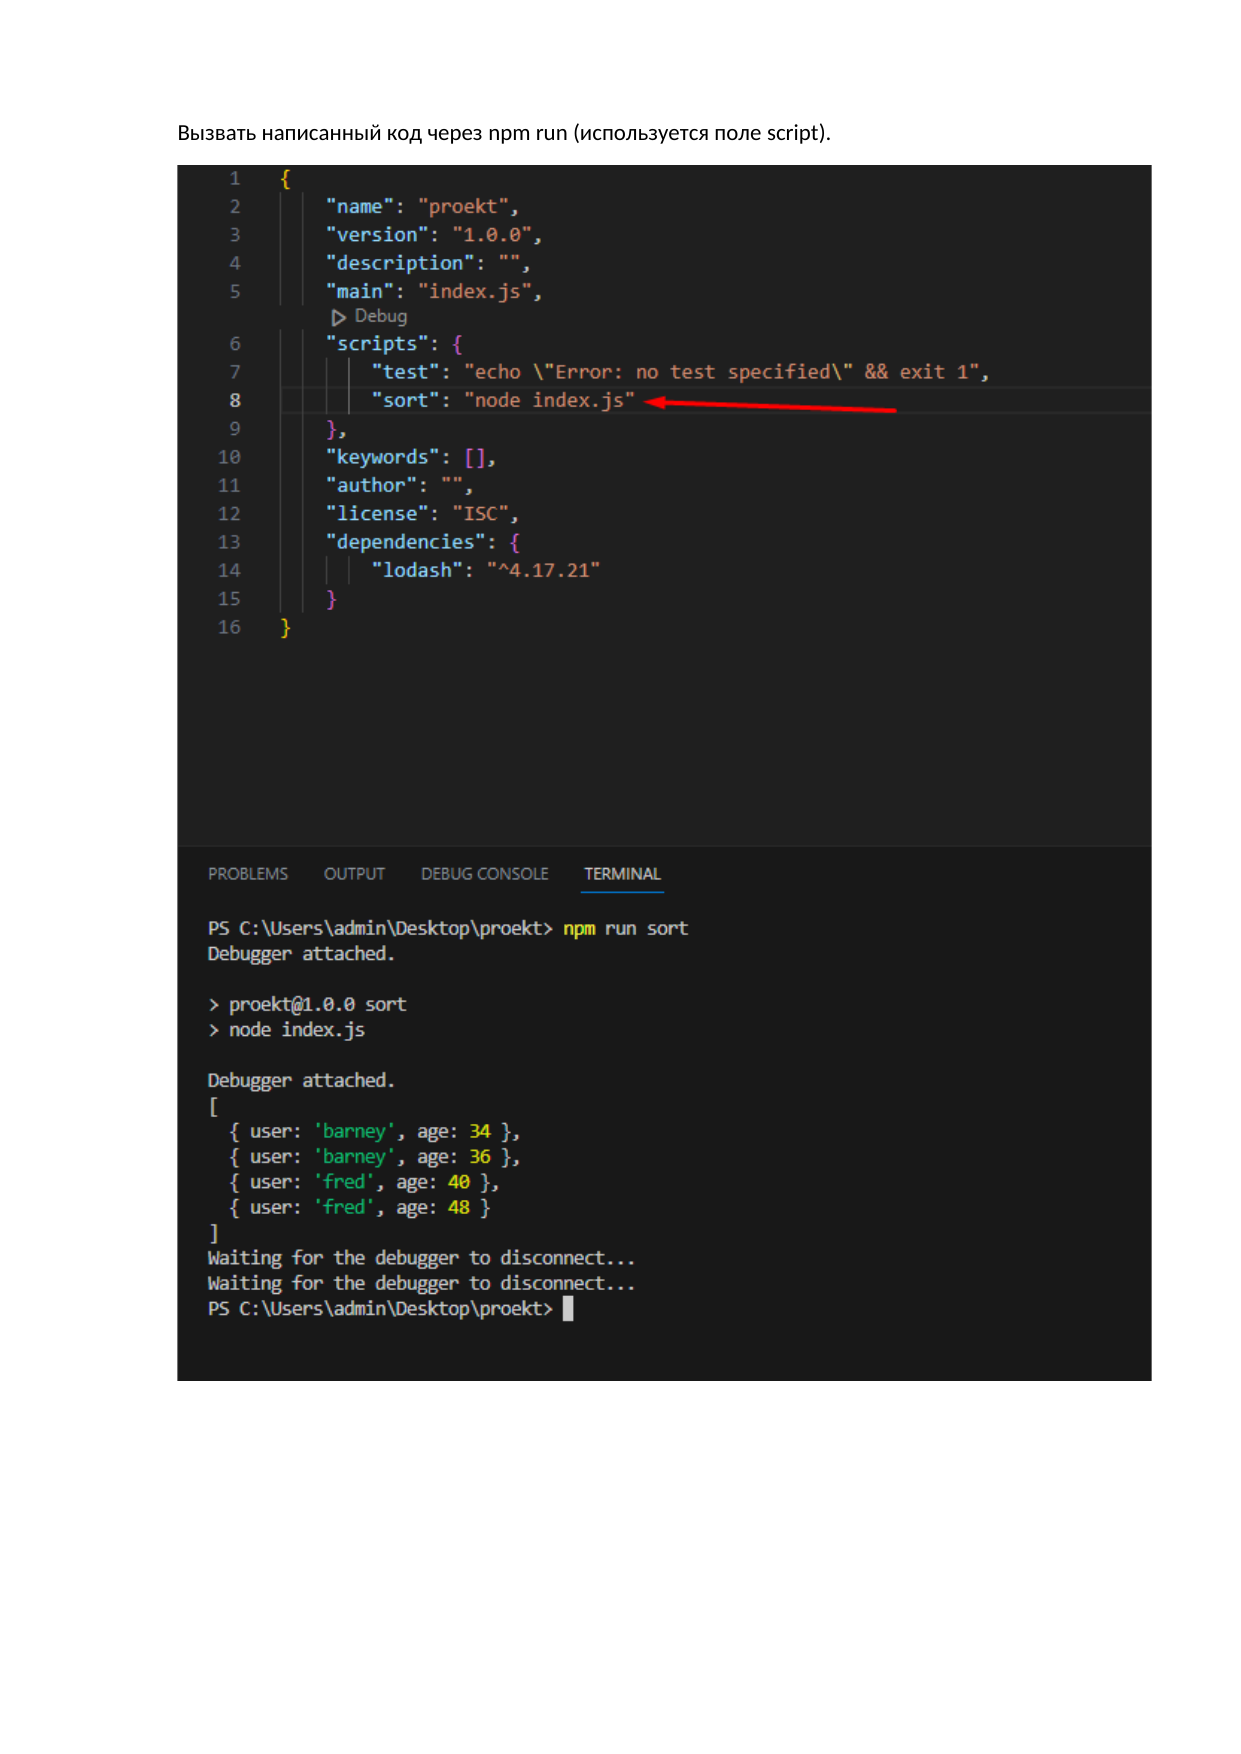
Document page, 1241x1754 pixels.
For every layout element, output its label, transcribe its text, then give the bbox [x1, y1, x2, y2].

text Вызвать написанный код через npm run (используется поле script). [177, 118, 1152, 146]
picture [177, 165, 1152, 1381]
